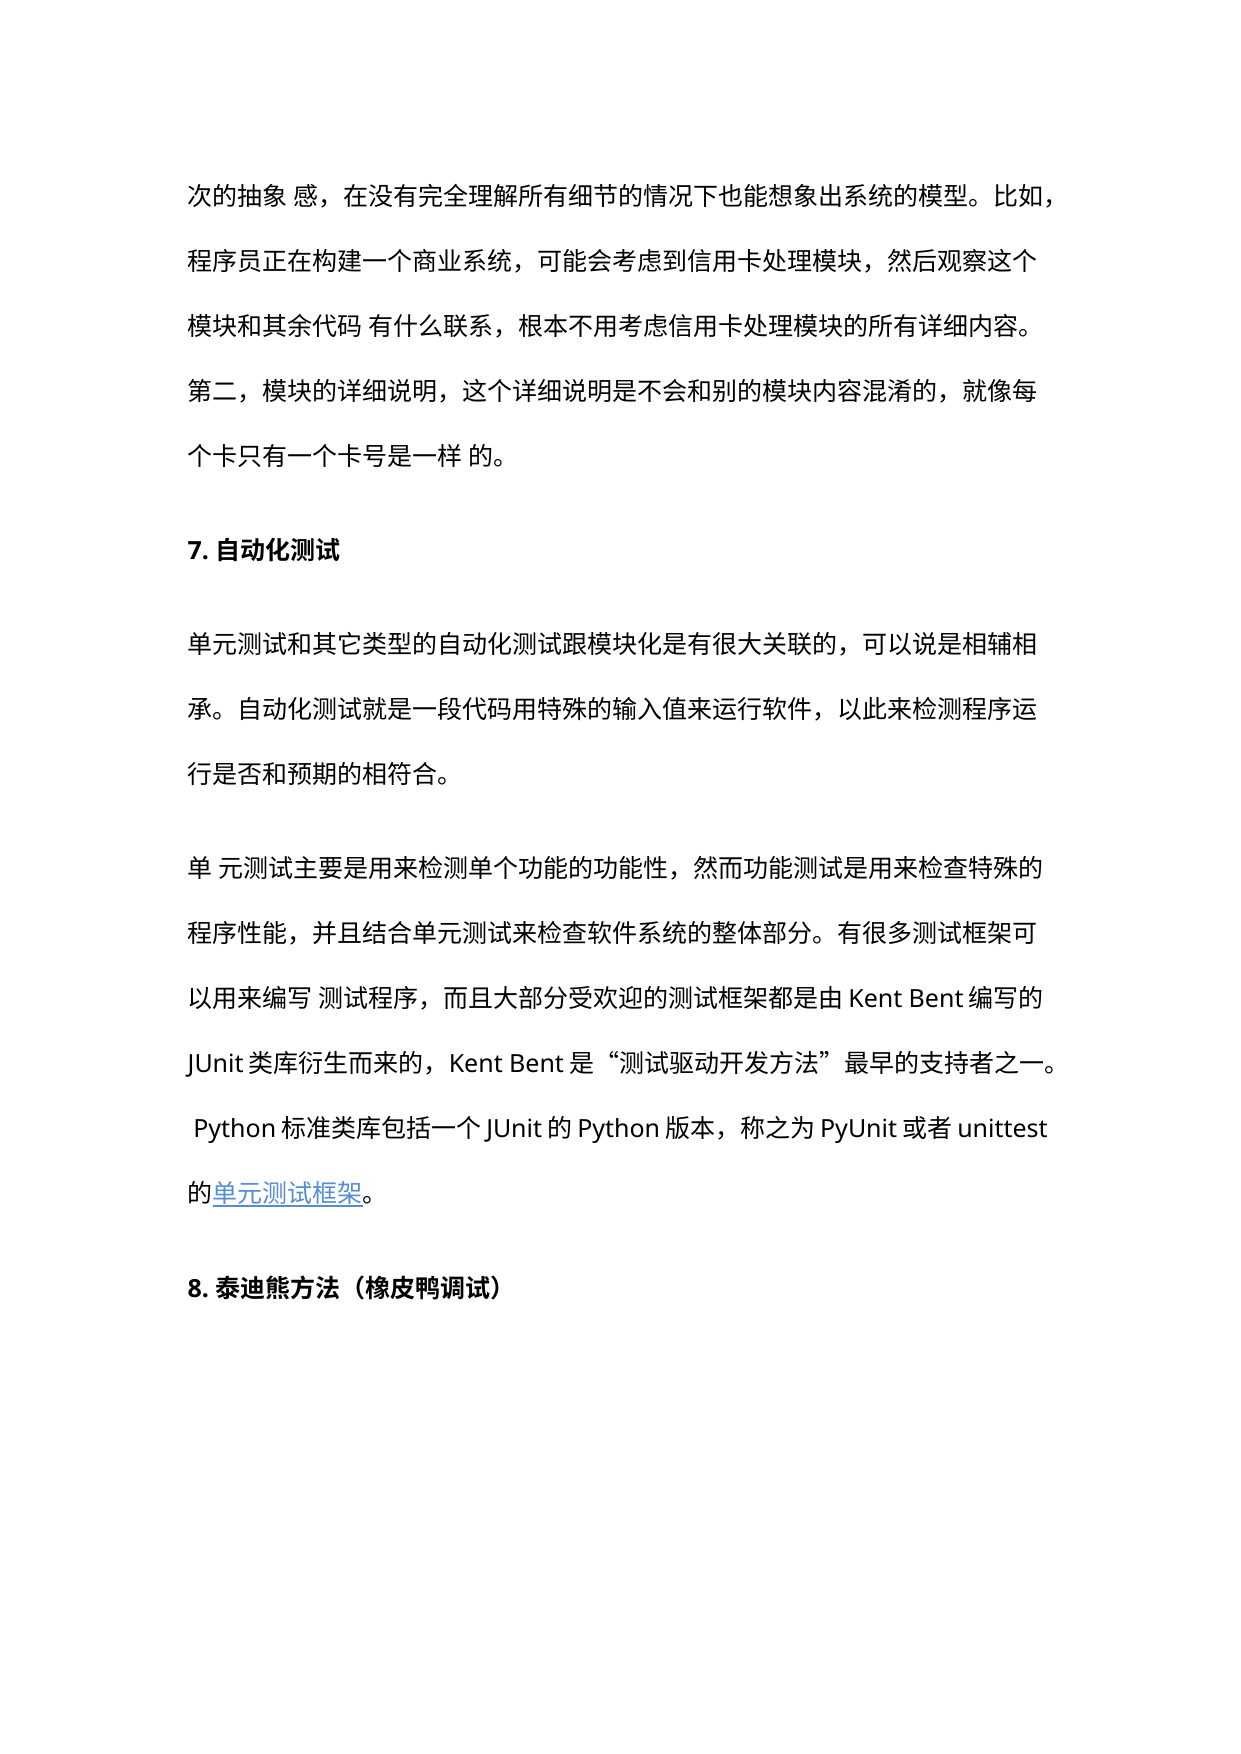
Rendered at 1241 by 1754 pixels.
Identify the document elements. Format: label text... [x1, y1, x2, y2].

text 单元测试和其它类型的自动化测试跟模块化是有很大关联的，可以说是相辅相承。自动化测试就是一段代码用特殊的输入值来运行软件，以此来检测程序运行是否和预期的相符合。 [187, 610, 1053, 805]
text 8. 泰迪熊方法（橡皮鸭调试） [187, 1254, 1053, 1319]
text 7. 自动化测试 [187, 516, 1053, 581]
text 单 元测试主要是用来检测单个功能的功能性，然而功能测试是用来检查特殊的程序性能，并且结合单元测试来检查软件系统的整体部分。有很多测试框架可以用来编写 测试程序，而且大部分受欢迎的测试框架都是由Kent Bent编写的JUnit类库衍生而来的，Kent Bent是“测试驱动开发方法”最早的支持者之一。 Python标准类库包括一个JUnit的Python版本，称之为PyUnit或者unittest的单元测试框架。 [187, 834, 1053, 1224]
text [187, 162, 1053, 487]
